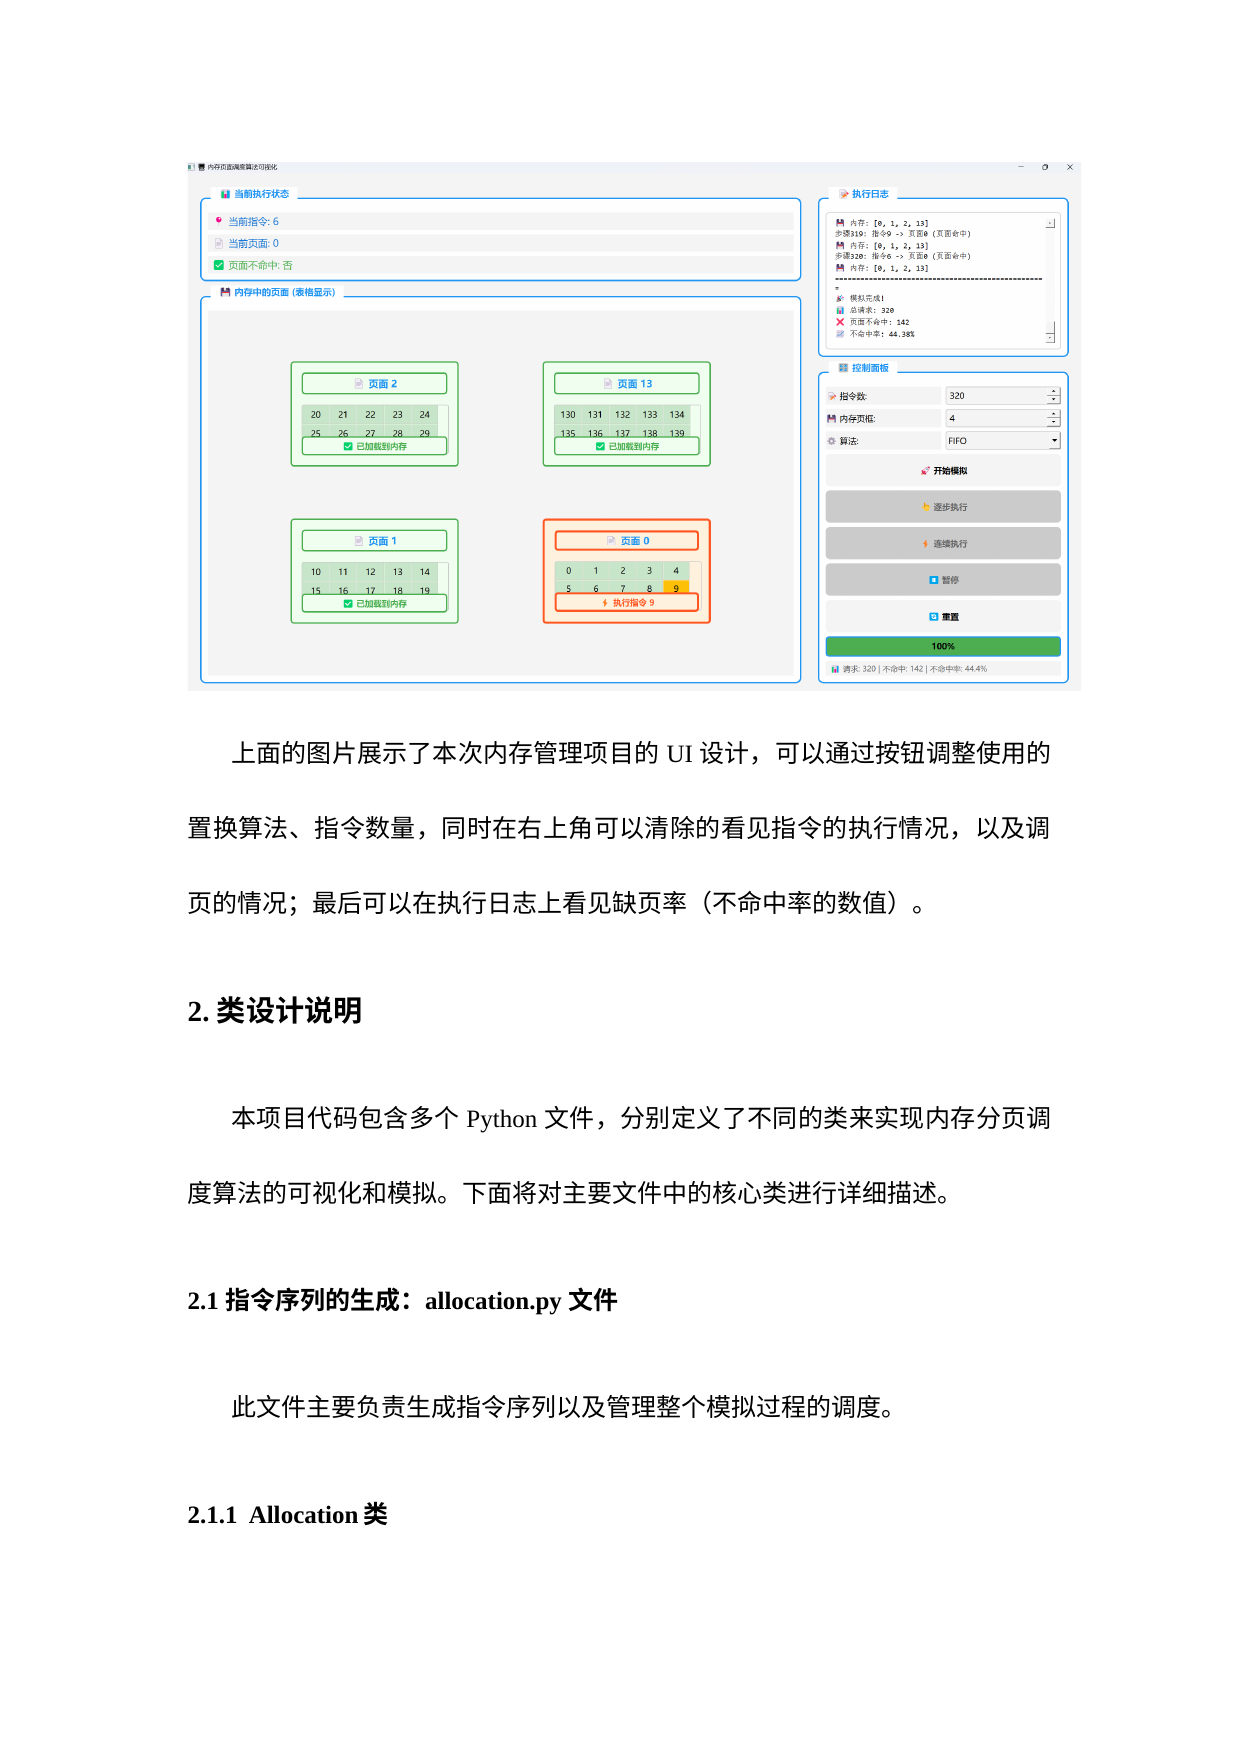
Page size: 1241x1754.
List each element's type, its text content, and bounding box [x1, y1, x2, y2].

list 上面的图片展示了本次内存管理项目的 UI 设计，可以通过按钮调整使用的置换算法、指令数量，同时在右上角可以清除的看见指令的执行情况，以及调页的情况；最后可以在执行日志上看见缺页率（不命中率的数值）。 [187, 719, 1053, 934]
list Allocation类 [187, 1480, 1053, 1545]
list 类设计说明 [187, 976, 1053, 1041]
text 此文件主要负责生成指令序列以及管理整个模拟过程的调度。 [187, 1373, 1053, 1438]
picture [187, 162, 1082, 691]
text 本项目代码包含多个 Python 文件，分别定义了不同的类来实现内存分页调度算法的可视化和模拟。下面将对主要文件中的核心类进行详细描述。 [187, 1084, 1053, 1224]
list 指令序列的生成：allocation.py 文件 [187, 1266, 1053, 1331]
